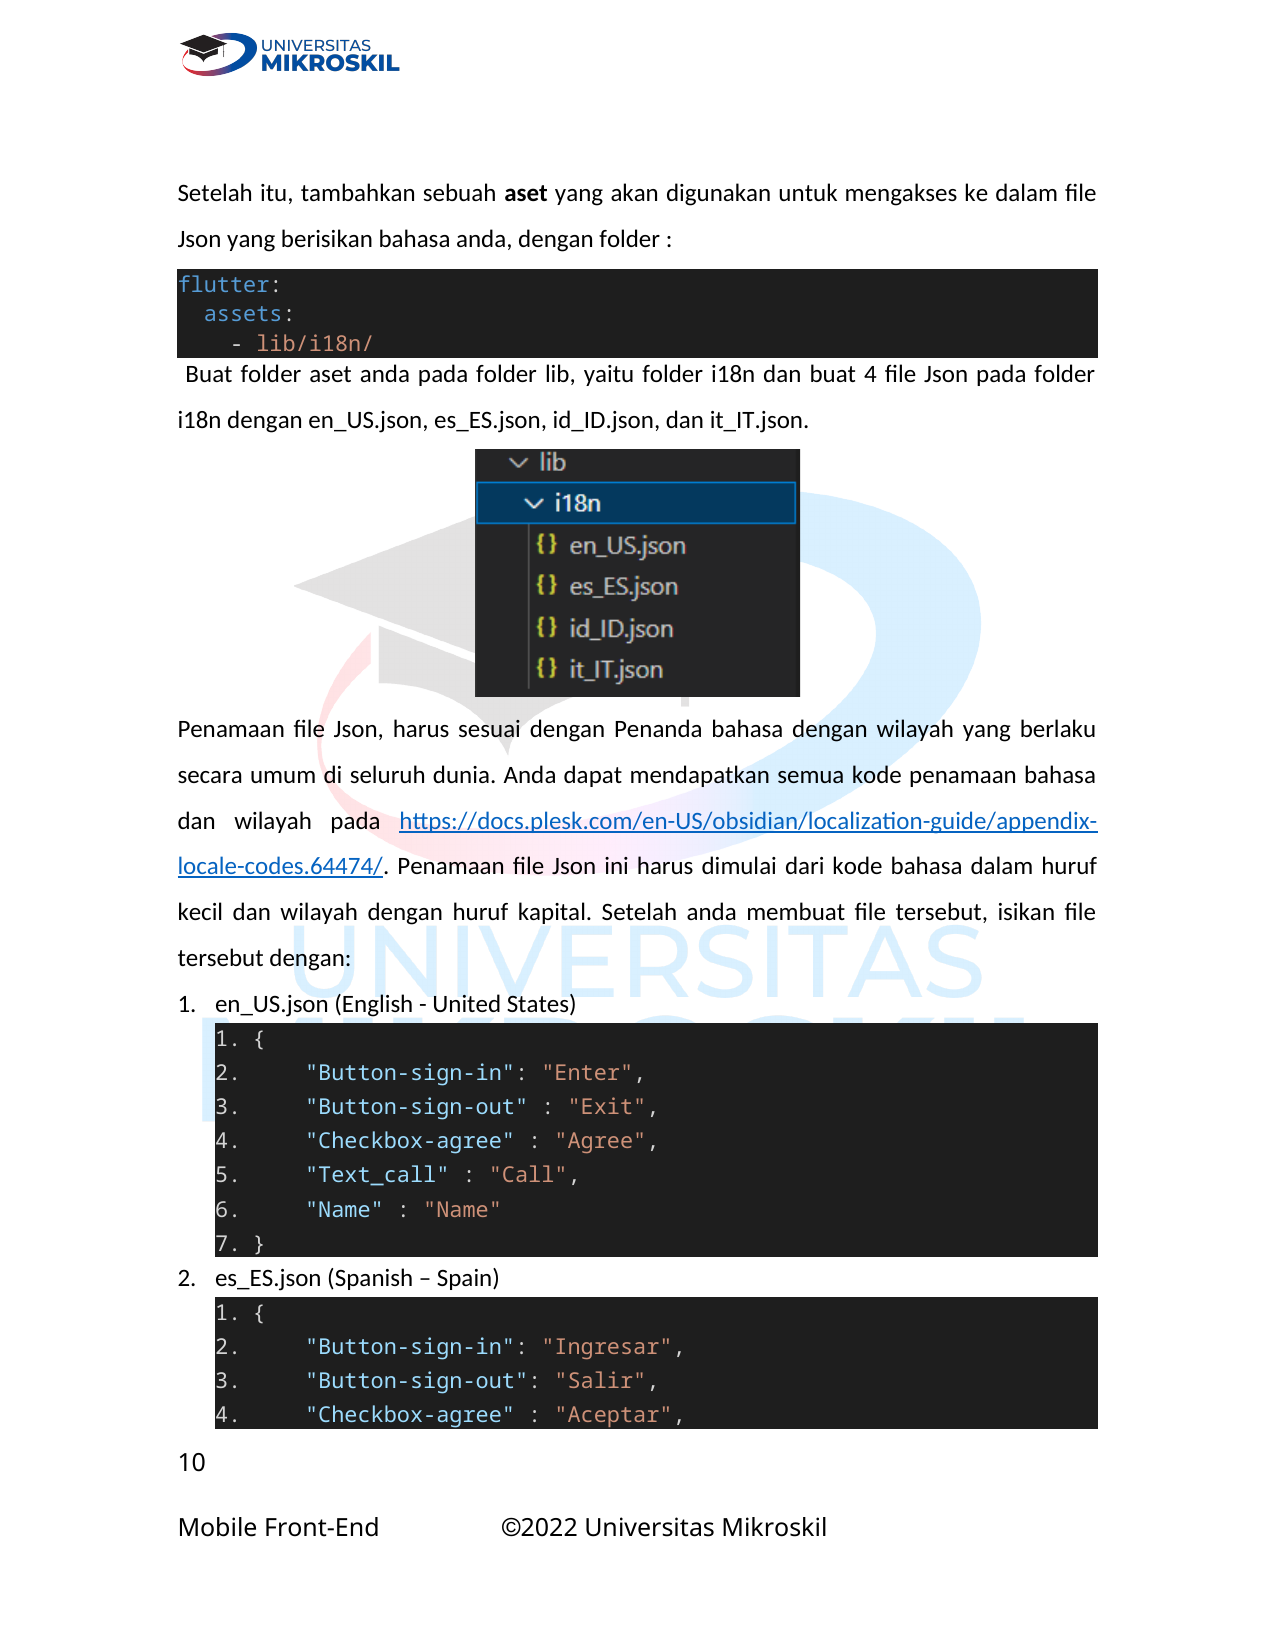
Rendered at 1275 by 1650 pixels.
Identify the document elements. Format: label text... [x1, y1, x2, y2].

list { [215, 1297, 1098, 1327]
text assets: [177, 298, 1098, 328]
text Penamaan file Json, harus sesuai dengan Penanda bahasa dengan wilayah yang berlaku secara umum di seluruh dunia. Anda dapat mendapatkan semua kode penamaan bahasa dan wilayah pada https://docs.plesk.com/en-US/obsidian/localization-guide/appendix-locale-codes.64474/. Penamaan file Json ini harus dimulai dari kode bahasa dalam huruf kecil dan wilayah dengan huruf kapital. Setelah anda membuat file tersebut, isikan file tersebut dengan: [177, 713, 1098, 972]
picture [177, 30, 402, 79]
list en_US.json (English - United States) [177, 988, 1098, 1018]
list "Text_call" : "Call", [215, 1159, 1098, 1189]
list "Checkbox-agree" : "Agree", [215, 1125, 1098, 1155]
text Buat folder aset anda pada folder lib, yaitu folder i18n dan buat 4 file Json pada folder i18n dengan en_US.json, es_ES.json, id_ID.json, dan it_IT.json. [177, 358, 1098, 434]
list "Name" : "Name" [215, 1193, 1098, 1223]
text - lib/i18n/ [177, 328, 1098, 358]
text Setelah itu, tambahkan sebuah aset yang akan digunakan untuk mengakses ke dalam file Json yang berisikan bahasa anda, dengan folder : [177, 177, 1098, 253]
list "Button-sign-in": "Ingresar", [215, 1331, 1098, 1361]
list "Button-sign-out" : "Exit", [215, 1091, 1098, 1121]
list "Button-sign-in": "Enter", [215, 1057, 1098, 1087]
list es_ES.json (Spanish – Spain) [177, 1262, 1098, 1292]
list } [215, 1228, 1098, 1257]
list "Button-sign-out": "Salir", [215, 1365, 1098, 1395]
list "Checkbox-agree" : "Aceptar", [215, 1399, 1098, 1429]
picture [475, 449, 800, 697]
list { [215, 1023, 1098, 1052]
text flutter: [177, 269, 1098, 298]
